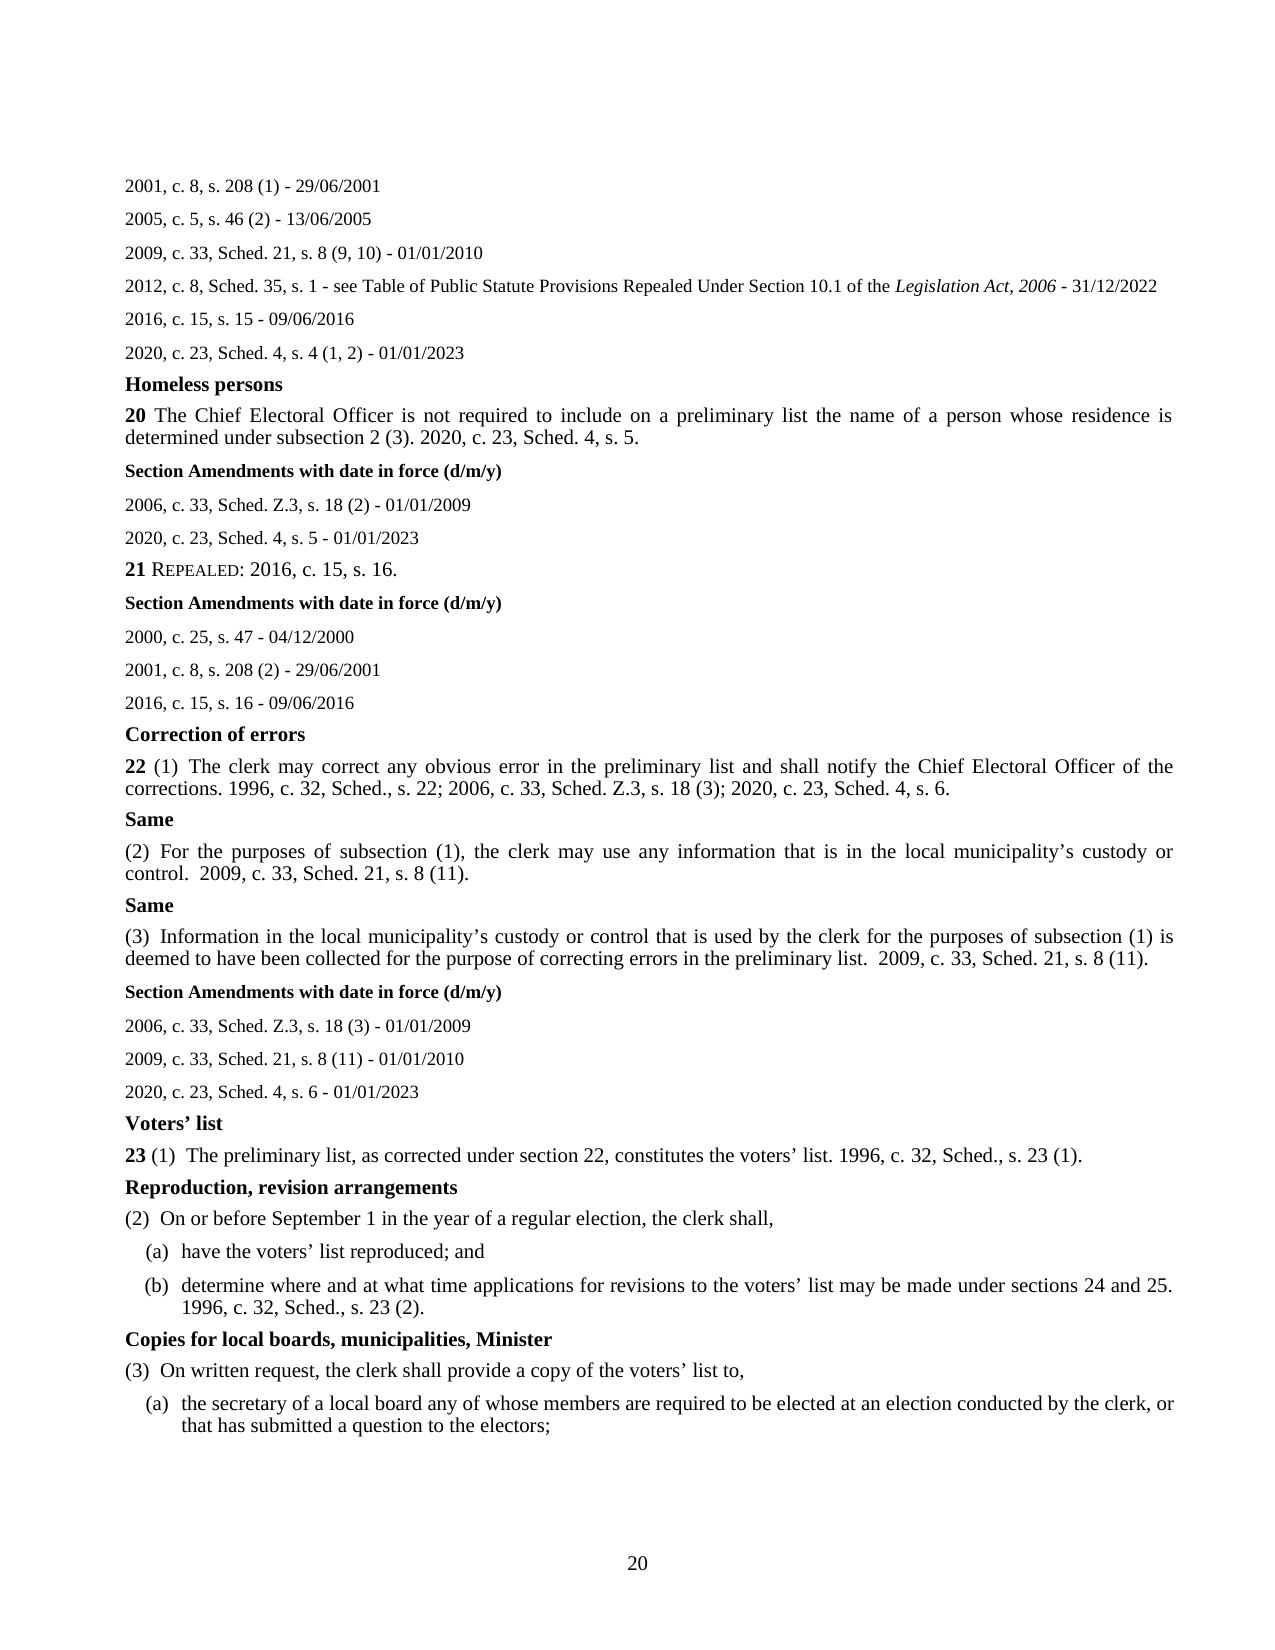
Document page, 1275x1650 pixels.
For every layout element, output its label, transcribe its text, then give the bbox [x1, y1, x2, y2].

text 2001, c. 8, s. 208 (1) - 29/06/2001 [125, 175, 1175, 197]
text 2009, c. 33, Sched. 21, s. 8 (11) - 01/01/2010 [125, 1048, 1175, 1070]
text Section Amendments with date in force (d/m/y) [125, 460, 1175, 482]
text 22 (1) The clerk may correct any obvious error in the preliminary list and shall notify the Chief Electoral Officer of the corrections. 1996, c. 32, Sched., s. 22; 2006, c. 33, Sched. Z.3, s. 18 (3); 2020, c. 23, Sched. 4, s. 6. [125, 756, 1175, 799]
text 2009, c. 33, Sched. 21, s. 8 (9, 10) - 01/01/2010 [125, 242, 1175, 263]
text 2020, c. 23, Sched. 4, s. 4 (1, 2) - 01/01/2023 [125, 342, 1175, 363]
text Copies for local boards, municipalities, Minister [125, 1331, 1175, 1350]
text 2016, c. 15, s. 16 - 09/06/2016 [125, 692, 1175, 714]
text (a) the secretary of a local board any of whose members are required to be elected at an election conducted by the clerk, or that has submitted a question to the electors; [125, 1393, 1175, 1437]
text (2) On or before September 1 in the year of a regular election, the clerk shall, [125, 1208, 1175, 1230]
text Correction of errors [125, 727, 1175, 745]
text 23 (1) The preliminary list, as corrected under section 22, constitutes the voters’ list. 1996, c. 32, Sched., s. 23 (1). [125, 1145, 1175, 1167]
text (a) have the voters’ list reproduced; and [125, 1242, 1175, 1263]
text (b) determine where and at what time applications for revisions to the voters’ list may be made under sections 24 and 25. 1996, c. 32, Sched., s. 23 (2). [125, 1275, 1175, 1318]
text 2012, c. 8, Sched. 35, s. 1 - see Table of Public Statute Provisions Repealed Under Section 10.1 of the Legislation Act, 2006 - 31/12/2022 [125, 275, 1175, 297]
text Homeless persons [125, 376, 1175, 395]
text 2001, c. 8, s. 208 (2) - 29/06/2001 [125, 659, 1175, 681]
text 20 The Chief Electoral Officer is not required to include on a preliminary list the name of a person whose residence is determined under subsection 2 (3). 2020, c. 23, Sched. 4, s. 5. [125, 405, 1175, 449]
text 2020, c. 23, Sched. 4, s. 5 - 01/01/2023 [125, 527, 1175, 549]
text (3) On written request, the clerk shall provide a copy of the voters’ list to, [125, 1360, 1175, 1382]
text 2016, c. 15, s. 15 - 09/06/2016 [125, 308, 1175, 330]
text Same [125, 897, 1175, 916]
text 21 Repealed: 2016, c. 15, s. 16. [125, 559, 1175, 581]
text Section Amendments with date in force (d/m/y) [125, 592, 1175, 614]
text (2) For the purposes of subsection (1), the clerk may use any information that is in the local municipality’s custody or control. 2009, c. 33, Sched. 21, s. 8 (11). [125, 841, 1175, 884]
text Voters’ list [125, 1116, 1175, 1134]
text (3) Information in the local municipality’s custody or control that is used by the clerk for the purposes of subsection (1) is deemed to have been collected for the purpose of correcting errors in the preliminary list. 2009, c. 33, Sched. 21, s. 8 (11). [125, 926, 1175, 970]
text Same [125, 812, 1175, 831]
text 2000, c. 25, s. 47 - 04/12/2000 [125, 626, 1175, 647]
text 2006, c. 33, Sched. Z.3, s. 18 (2) - 01/01/2009 [125, 493, 1175, 515]
text Section Amendments with date in force (d/m/y) [125, 981, 1175, 1003]
text Reproduction, revision arrangements [125, 1179, 1175, 1198]
text 2006, c. 33, Sched. Z.3, s. 18 (3) - 01/01/2009 [125, 1015, 1175, 1036]
text 2005, c. 5, s. 46 (2) - 13/06/2005 [125, 208, 1175, 230]
text 2020, c. 23, Sched. 4, s. 6 - 01/01/2023 [125, 1081, 1175, 1103]
